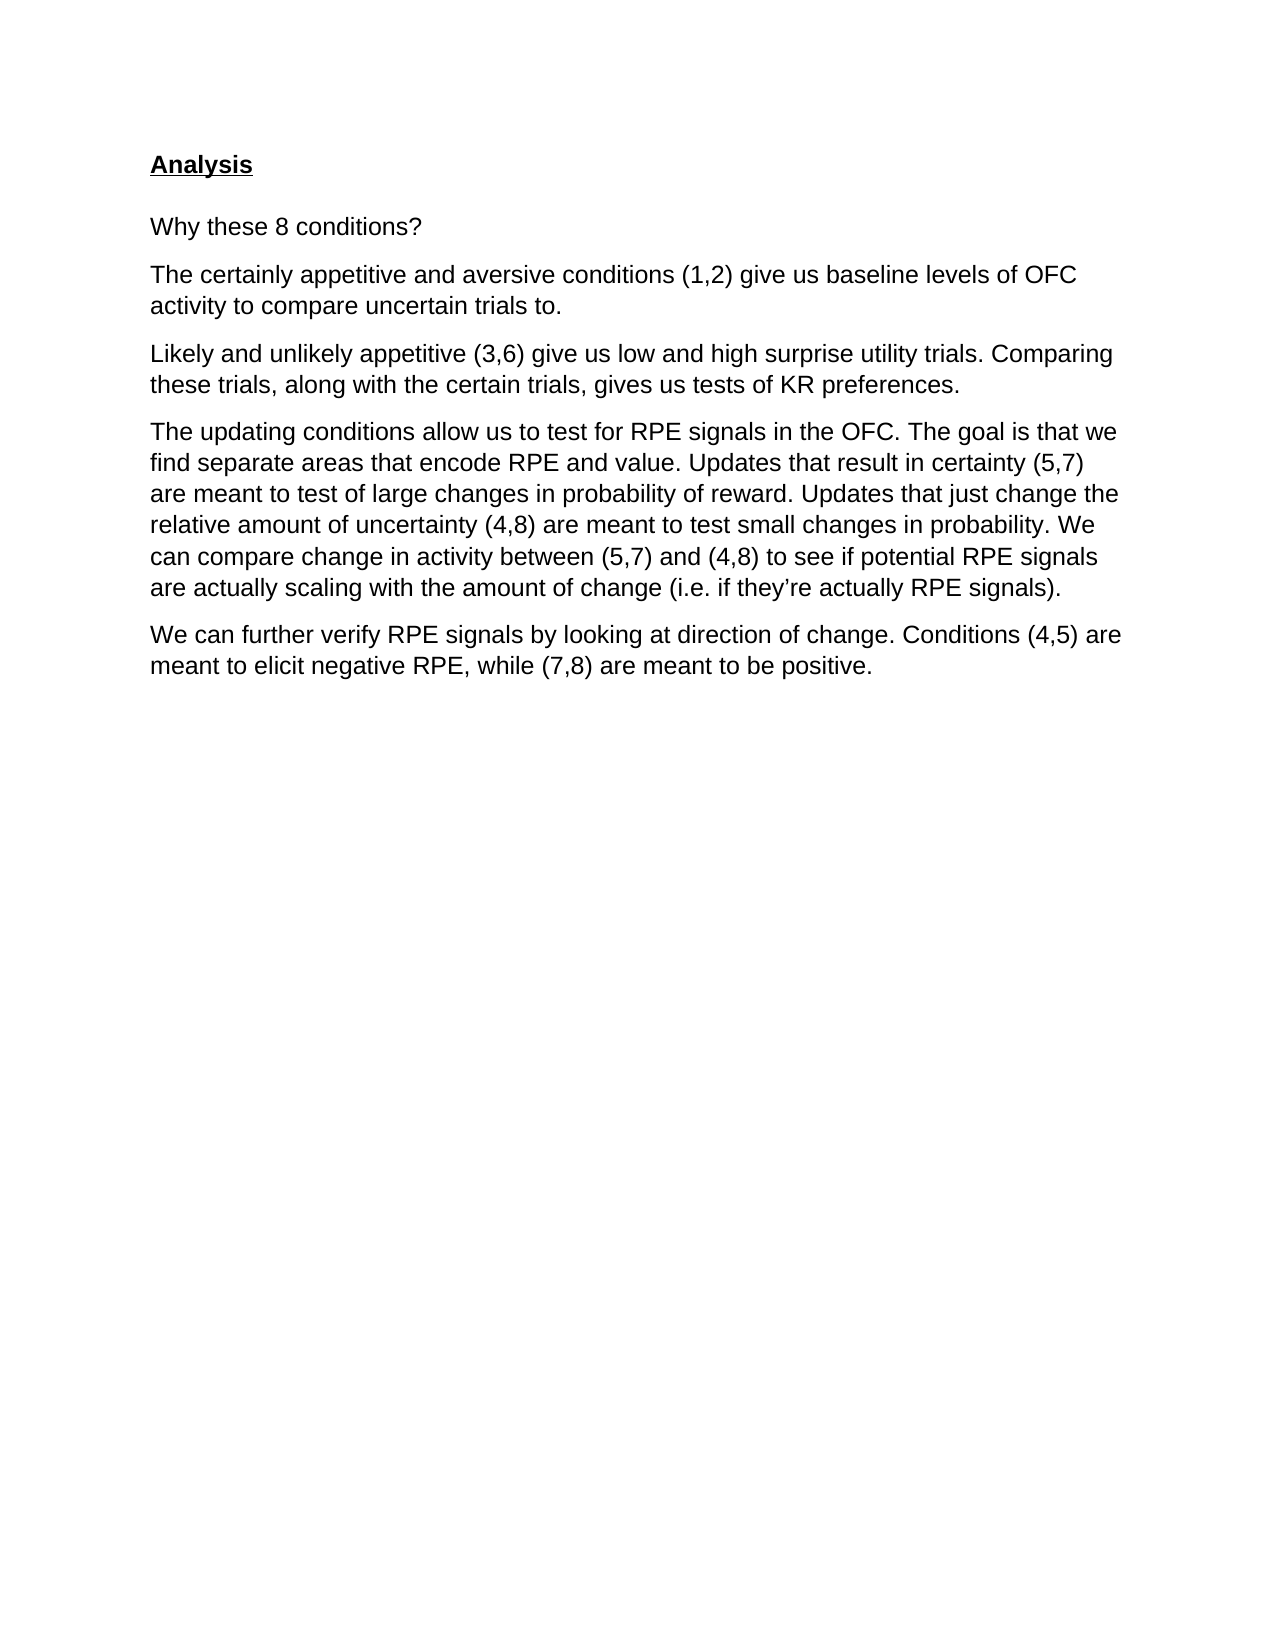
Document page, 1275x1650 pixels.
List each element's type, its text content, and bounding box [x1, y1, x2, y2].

text Why these 8 conditions? [150, 212, 1125, 241]
text Analysis [150, 150, 1125, 179]
text Likely and unlikely appetitive (3,6) give us low and high surprise utility trials. Comparing these trials, along with the certain trials, gives us tests of KR preferences. [150, 338, 1125, 398]
text The updating conditions allow us to test for RPE signals in the OFC. The goal is that we find separate areas that encode RPE and value. Updates that result in certainty (5,7) are meant to test of large changes in probability of reward. Updates that just change the relative amount of uncertainty (4,8) are meant to test small changes in probability. We can compare change in activity between (5,7) and (4,8) to see if potential RPE signals are actually scaling with the amount of change (i.e. if they’re actually RPE signals). [150, 417, 1125, 601]
text The certainly appetitive and aversive conditions (1,2) give us baseline levels of OFC activity to compare uncertain trials to. [150, 260, 1125, 319]
text We can further verify RPE signals by looking at direction of change. Conditions (4,5) are meant to elicit negative RPE, while (7,8) are meant to be positive. [150, 620, 1125, 680]
